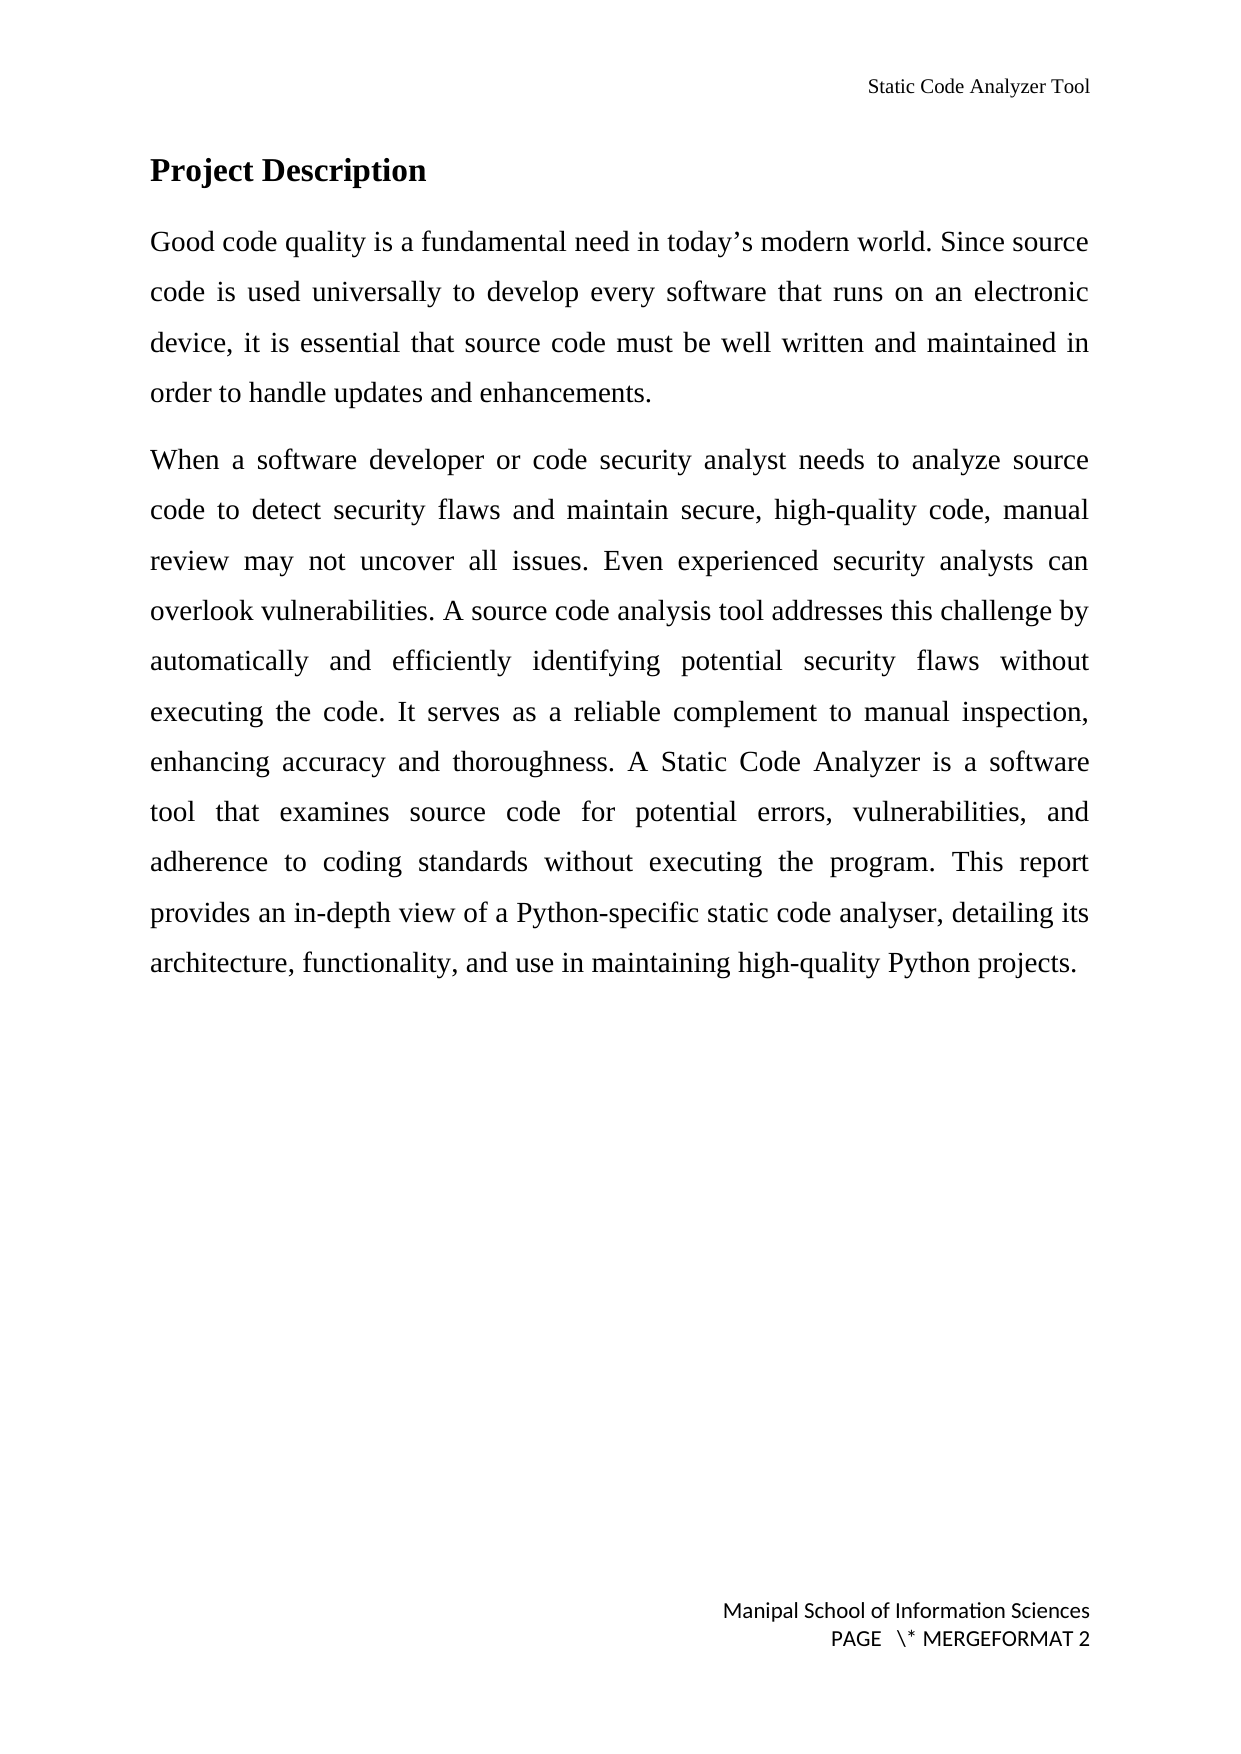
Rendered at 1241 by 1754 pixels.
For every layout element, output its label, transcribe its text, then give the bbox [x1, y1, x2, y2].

text Good code quality is a fundamental need in today’s modern world. Since source code is used universally to develop every software that runs on an electronic device, it is essential that source code must be well written and maintained in order to handle updates and enhancements. [150, 224, 1090, 409]
text Project Description [150, 150, 1090, 188]
text When a software developer or code security analyst needs to analyze source code to detect security flaws and maintain secure, high-quality code, manual review may not uncover all issues. Even experienced security analysts can overlook vulnerabilities. A source code analysis tool addresses this challenge by automatically and efficiently identifying potential security flaws without executing the code. It serves as a reliable complement to manual inspection, enhancing accuracy and thoroughness. A Static Code Analyzer is a software tool that examines source code for potential errors, vulnerabilities, and adherence to coding standards without executing the program. This report provides an in-depth view of a Python-specific static code analyser, detailing its architecture, functionality, and use in maintaining high-quality Python projects. [150, 442, 1090, 979]
